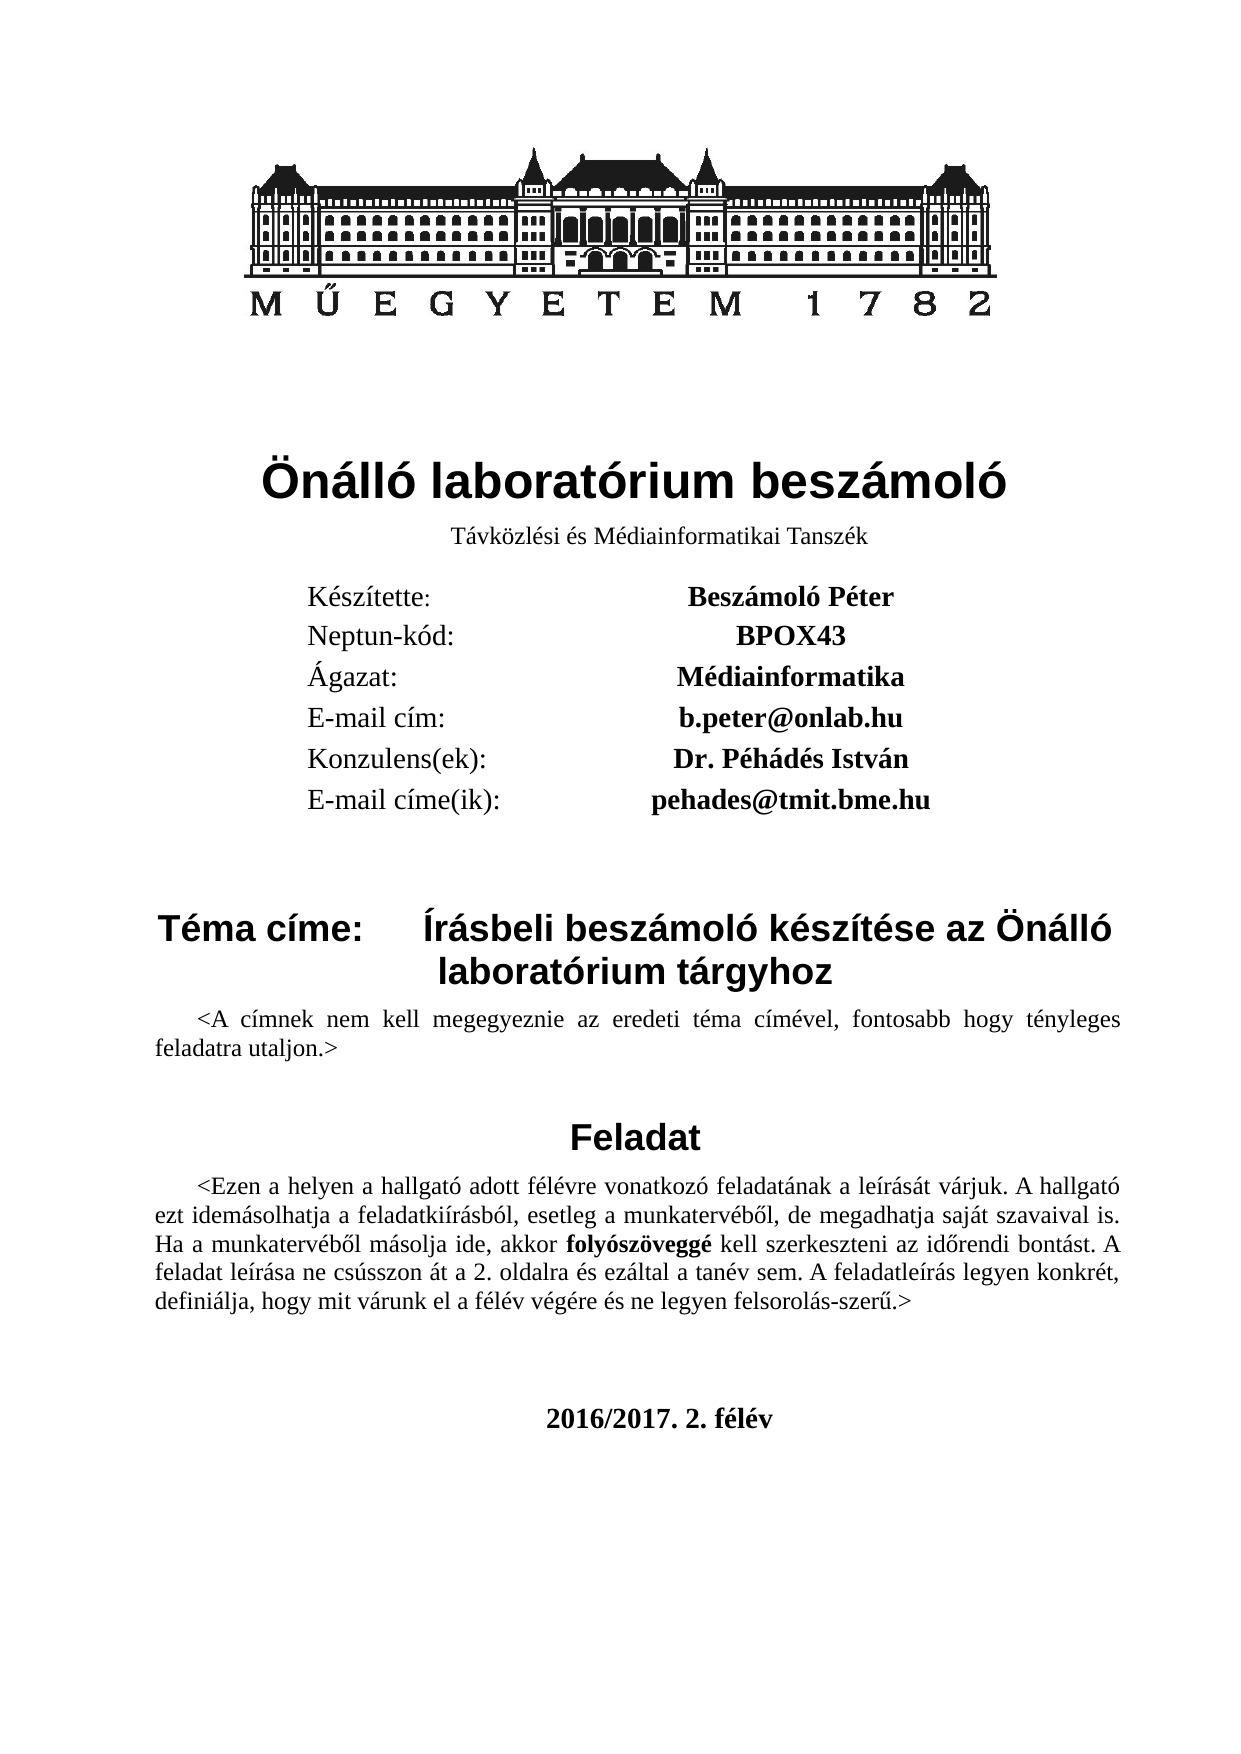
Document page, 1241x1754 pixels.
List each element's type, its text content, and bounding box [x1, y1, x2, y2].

table_cell BPOX43 [607, 618, 975, 659]
text <A címnek nem kell megegyeznie az eredeti téma címével, fontosabb hogy tényleges feladatra utaljon.> [154, 1004, 1122, 1062]
table_header Készítette: [296, 579, 607, 618]
text Feladat [148, 1116, 1122, 1159]
table_cell E-mail cím: [296, 700, 607, 741]
table_cell Konzulens(ek): [296, 741, 607, 782]
text <Ezen a helyen a hallgató adott félévre vonatkozó feladatának a leírását várjuk. A hallgató ezt idemásolhatja a feladatkiírásból, esetleg a munkatervéből, de megadhatja saját szavaival is. Ha a munkatervéből másolja ide, akkor folyószöveggé kell szerkeszteni az időrendi bontást. A feladat leírása ne csússzon át a 2. oldalra és ezáltal a tanév sem. A feladatleírás legyen konkrét, definiálja, hogy mit várunk el a félév végére és ne legyen felsorolás-szerű.> [154, 1171, 1122, 1315]
table_header Beszámoló Péter [607, 579, 975, 618]
text Önálló laboratórium beszámoló [148, 451, 1122, 509]
text Téma címe: Írásbeli beszámoló készítése az Önálló laboratórium tárgyhoz [148, 906, 1122, 992]
table_cell pehades@tmit.bme.hu [607, 783, 975, 824]
table_cell E-mail címe(ik): [296, 783, 607, 824]
table_cell Médiainformatika [607, 659, 975, 700]
table_cell Neptun-kód: [296, 618, 607, 659]
picture [194, 118, 1046, 345]
table_cell b.peter@onlab.hu [607, 700, 975, 741]
text 2016/2017. 2. félév [154, 1401, 1122, 1435]
table_cell Dr. Péhádés István [607, 741, 975, 782]
table_cell Ágazat: [296, 659, 607, 700]
text Távközlési és Médiainformatikai Tanszék [154, 521, 1122, 550]
